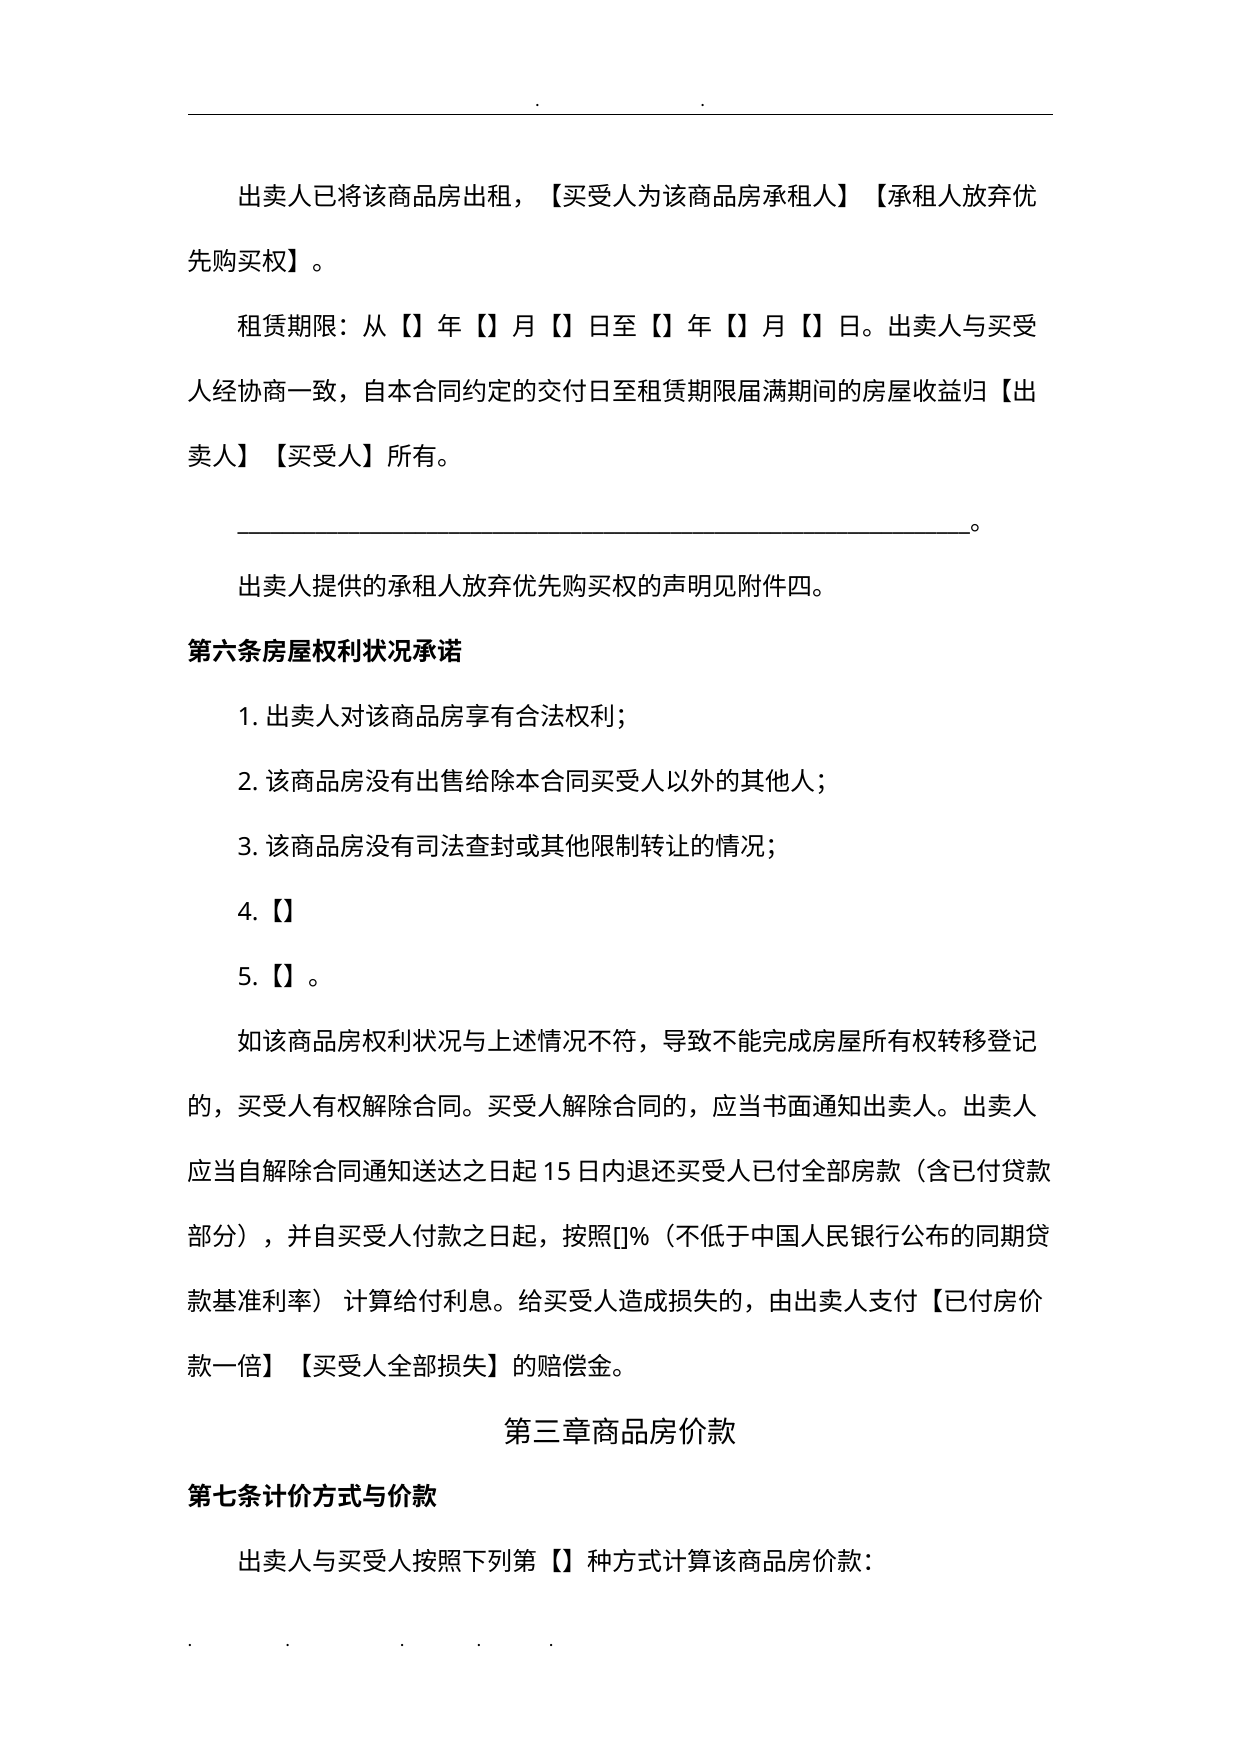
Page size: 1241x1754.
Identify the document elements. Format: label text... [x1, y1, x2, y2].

text 租赁期限：从【】年【】月【】日至【】年【】月【】日。出卖人与买受人经协商一致，自本合同约定的交付日至租赁期限届满期间的房屋收益归【出卖人】【买受人】所有。 [187, 292, 1053, 487]
text 5.【】。 [187, 942, 1053, 1007]
text 3. 该商品房没有司法查封或其他限制转让的情况； [187, 812, 1053, 877]
text 如该商品房权利状况与上述情况不符，导致不能完成房屋所有权转移登记的，买受人有权解除合同。买受人解除合同的，应当书面通知出卖人。出卖人应当自解除合同通知送达之日起15日内退还买受人已付全部房款（含已付贷款部分），并自买受人付款之日起，按照[]%（不低于中国人民银行公布的同期贷款基准利率） 计算给付利息。给买受人造成损失的，由出卖人支付【已付房价款一倍】【买受人全部损失】的赔偿金。 [187, 1007, 1053, 1397]
text 出卖人与买受人按照下列第【】种方式计算该商品房价款： [187, 1527, 1053, 1592]
text 第三章商品房价款 [187, 1397, 1053, 1462]
text 1. 出卖人对该商品房享有合法权利； [187, 682, 1053, 747]
text 2. 该商品房没有出售给除本合同买受人以外的其他人； [187, 747, 1053, 812]
text 4.【】 [187, 877, 1053, 942]
text 第七条计价方式与价款 [187, 1462, 1053, 1527]
text 出卖人已将该商品房出租，【买受人为该商品房承租人】【承租人放弃优先购买权】。 [187, 162, 1053, 292]
text 第六条房屋权利状况承诺 [187, 617, 1053, 682]
text __________________________________________________________________。 [187, 487, 1053, 552]
text 出卖人提供的承租人放弃优先购买权的声明见附件四。 [187, 552, 1053, 617]
